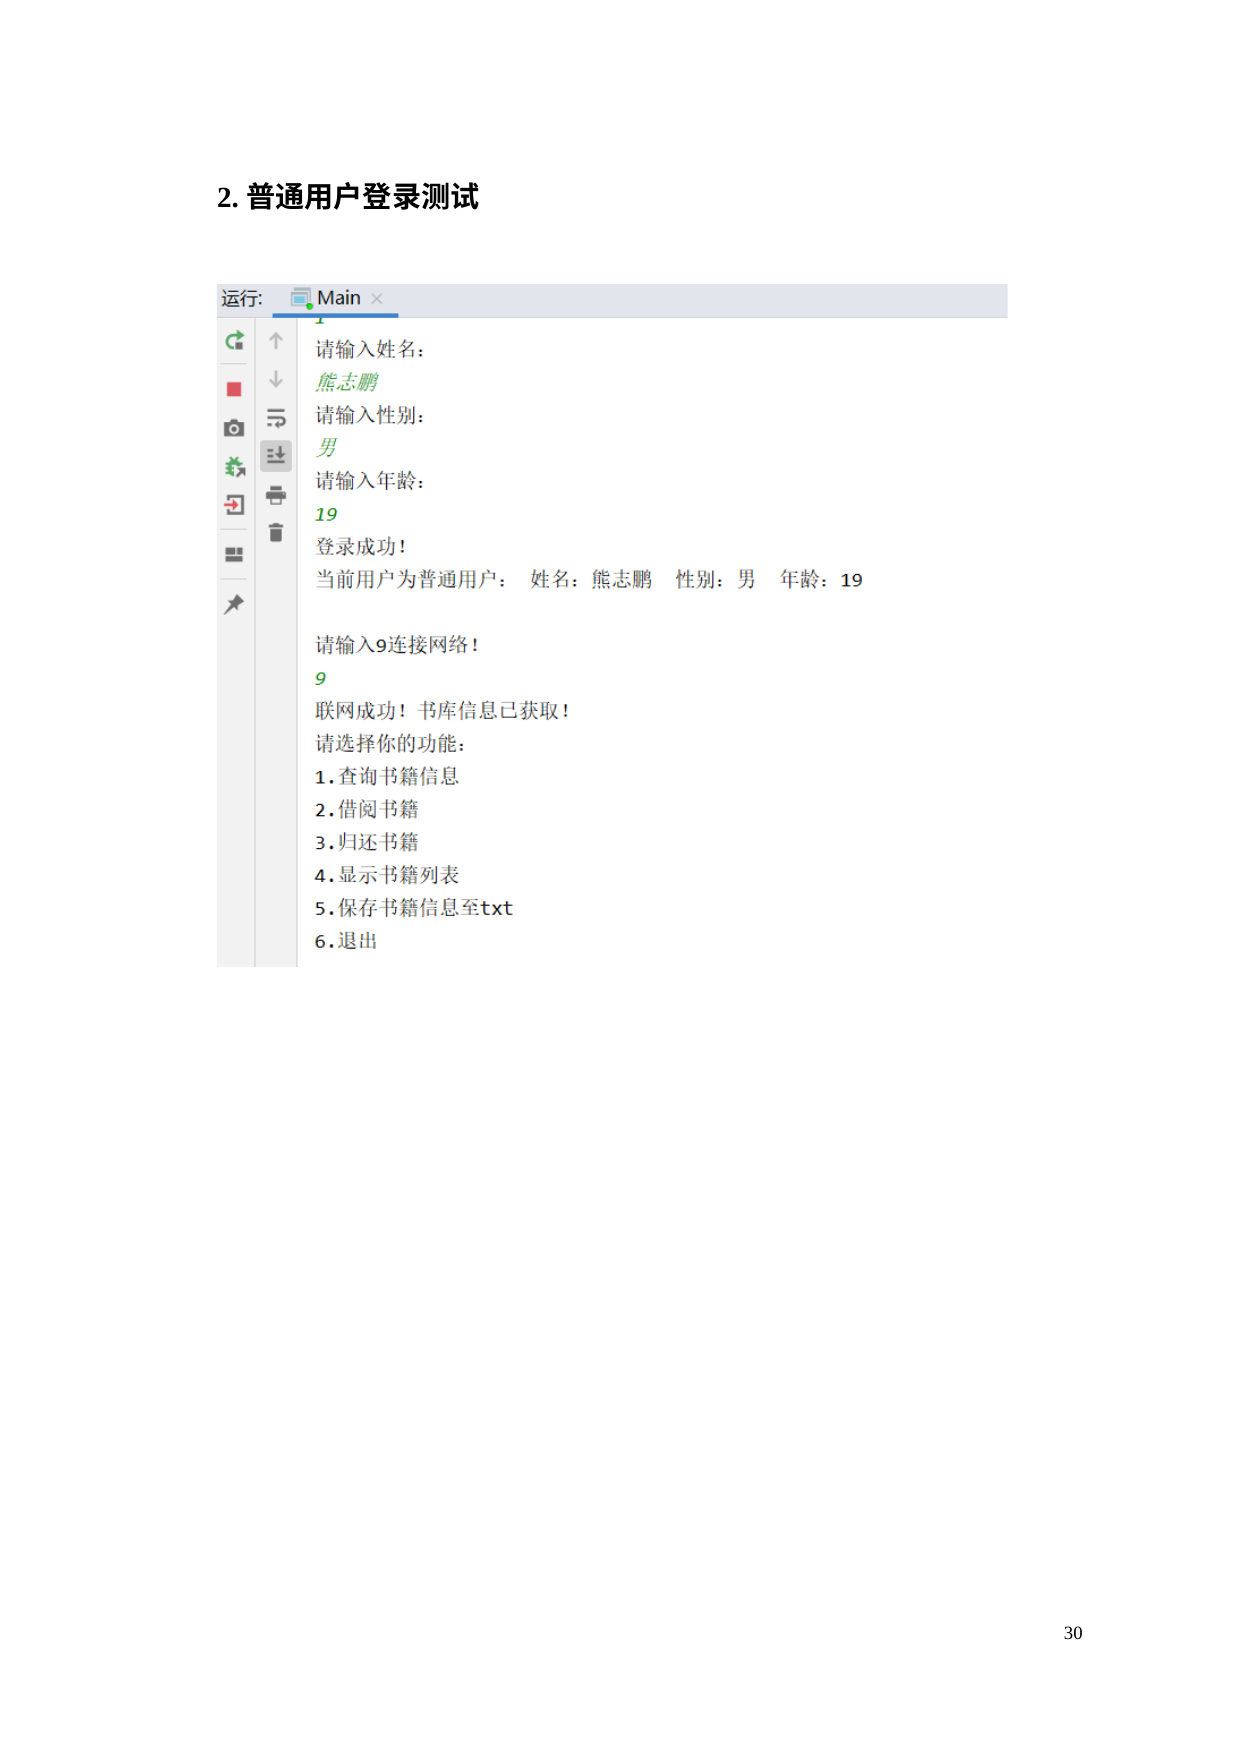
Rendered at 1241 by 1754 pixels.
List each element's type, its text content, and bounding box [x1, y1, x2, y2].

subtitle 普通用户登录测试 [217, 162, 1082, 227]
picture [216, 284, 1008, 967]
